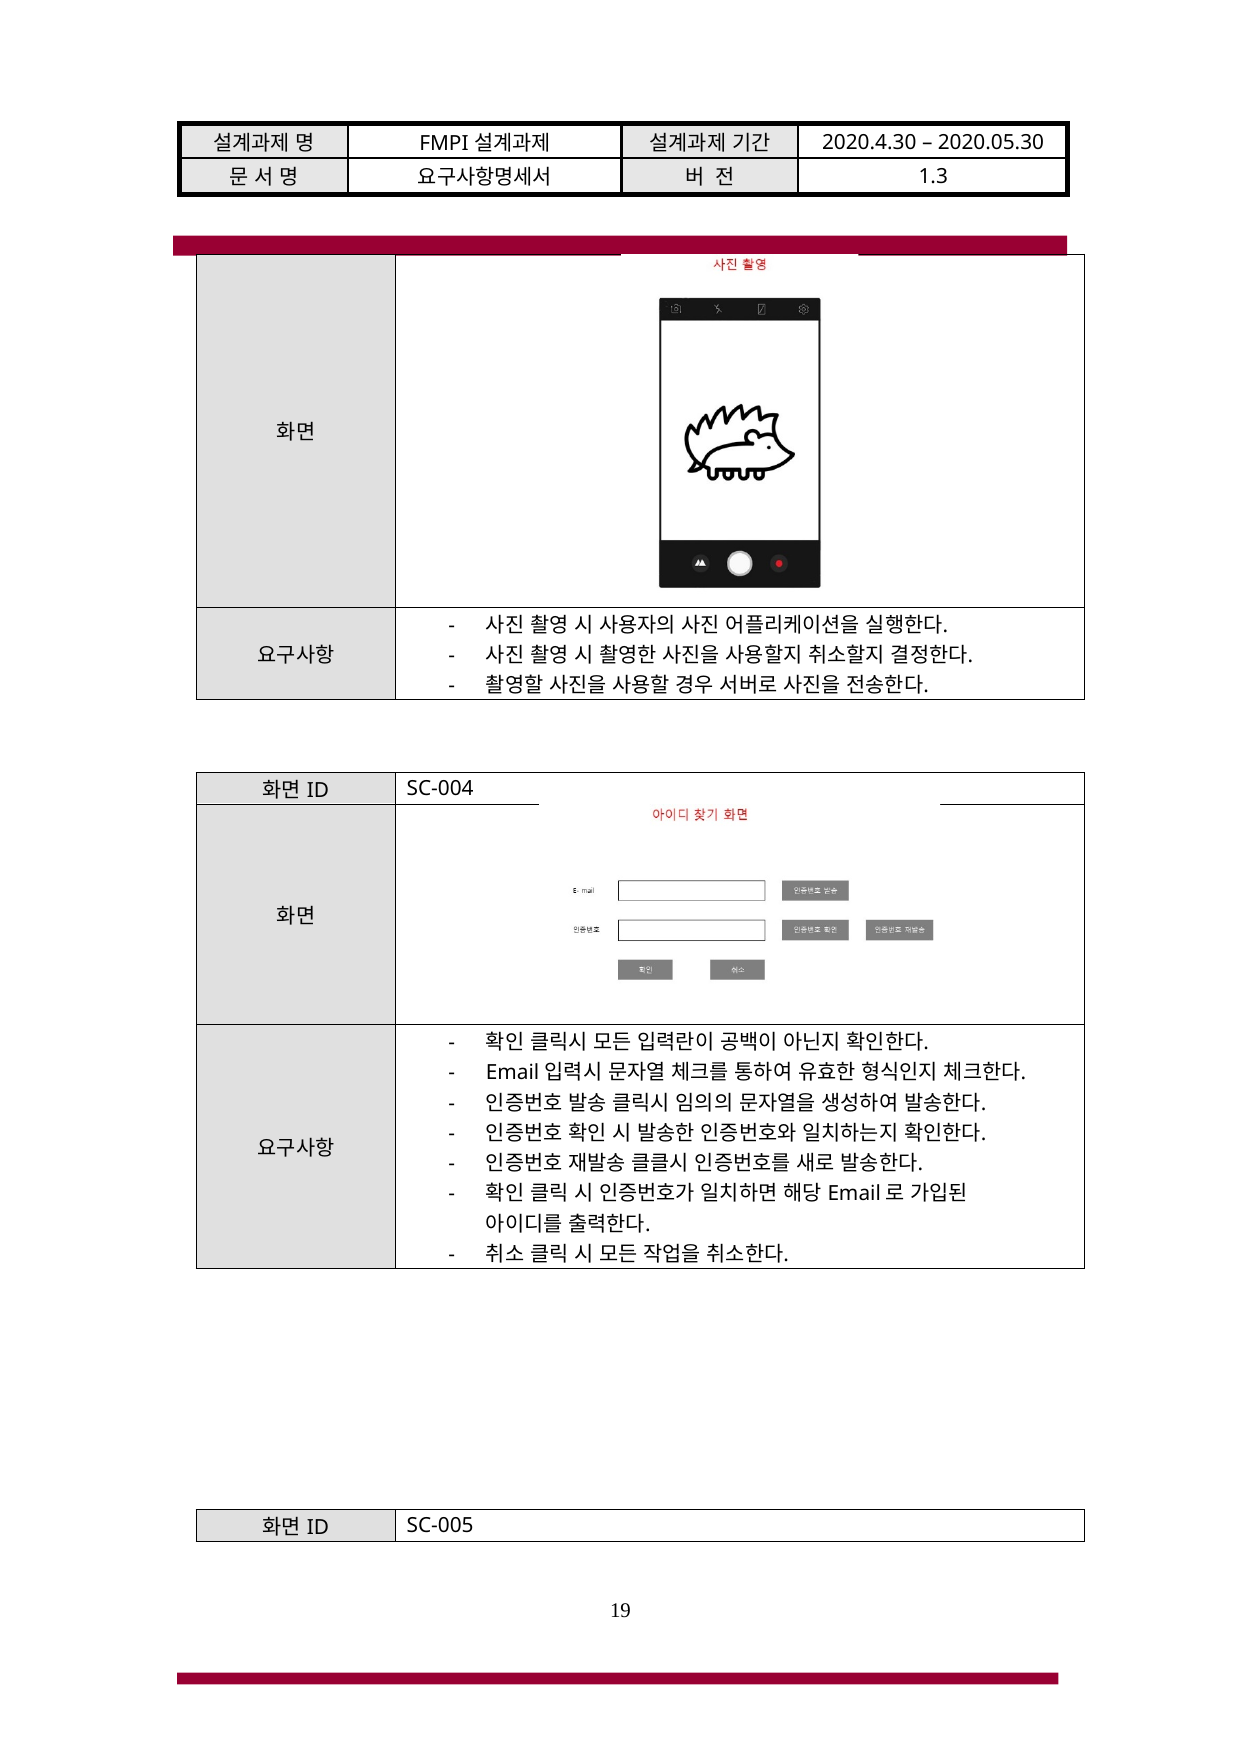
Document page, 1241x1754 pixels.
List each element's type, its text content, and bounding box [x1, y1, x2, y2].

table_cell [396, 255, 621, 607]
table_cell [396, 805, 539, 1024]
picture [621, 254, 859, 607]
table_cell 요구사항 [197, 1025, 395, 1268]
table_cell [941, 805, 1084, 1024]
table_cell 요구사항 [197, 608, 395, 699]
table_header SC-004 [396, 773, 1084, 803]
table_cell [859, 255, 1084, 607]
picture [539, 804, 941, 1024]
table_header SC-005 [396, 1510, 1084, 1541]
table_cell 확인 클릭시 모든 입력란이 공백이 아닌지 확인한다. Email 입력시 문자열 체크를 통하여 유효한 형식인지 체크한다. 인증번호 발송 클릭시 임의의 문자열을 생성하여 발송한다. 인증번호 확인 시 발송한 인증번호와 일치하는지 확인한다. 인증번호 재발송 클클시 인증번호를 새로 발송한다. 확인 클릭 시 인증번호가 일치하면 해당 Email로 가입된 아이디를 출력한다. 취소 클릭 시 모든 작업을 취소한다. [396, 1025, 1084, 1268]
table_cell 화면 [197, 255, 395, 607]
table_cell 사진 촬영 시 사용자의 사진 어플리케이션을 실행한다. 사진 촬영 시 촬영한 사진을 사용할지 취소할지 결정한다. 촬영할 사진을 사용할 경우 서버로 사진을 전송한다. [396, 608, 1084, 699]
table_header 화면 ID [197, 1510, 395, 1541]
table_header 화면 ID [197, 773, 395, 803]
table_cell 화면 [197, 805, 395, 1024]
